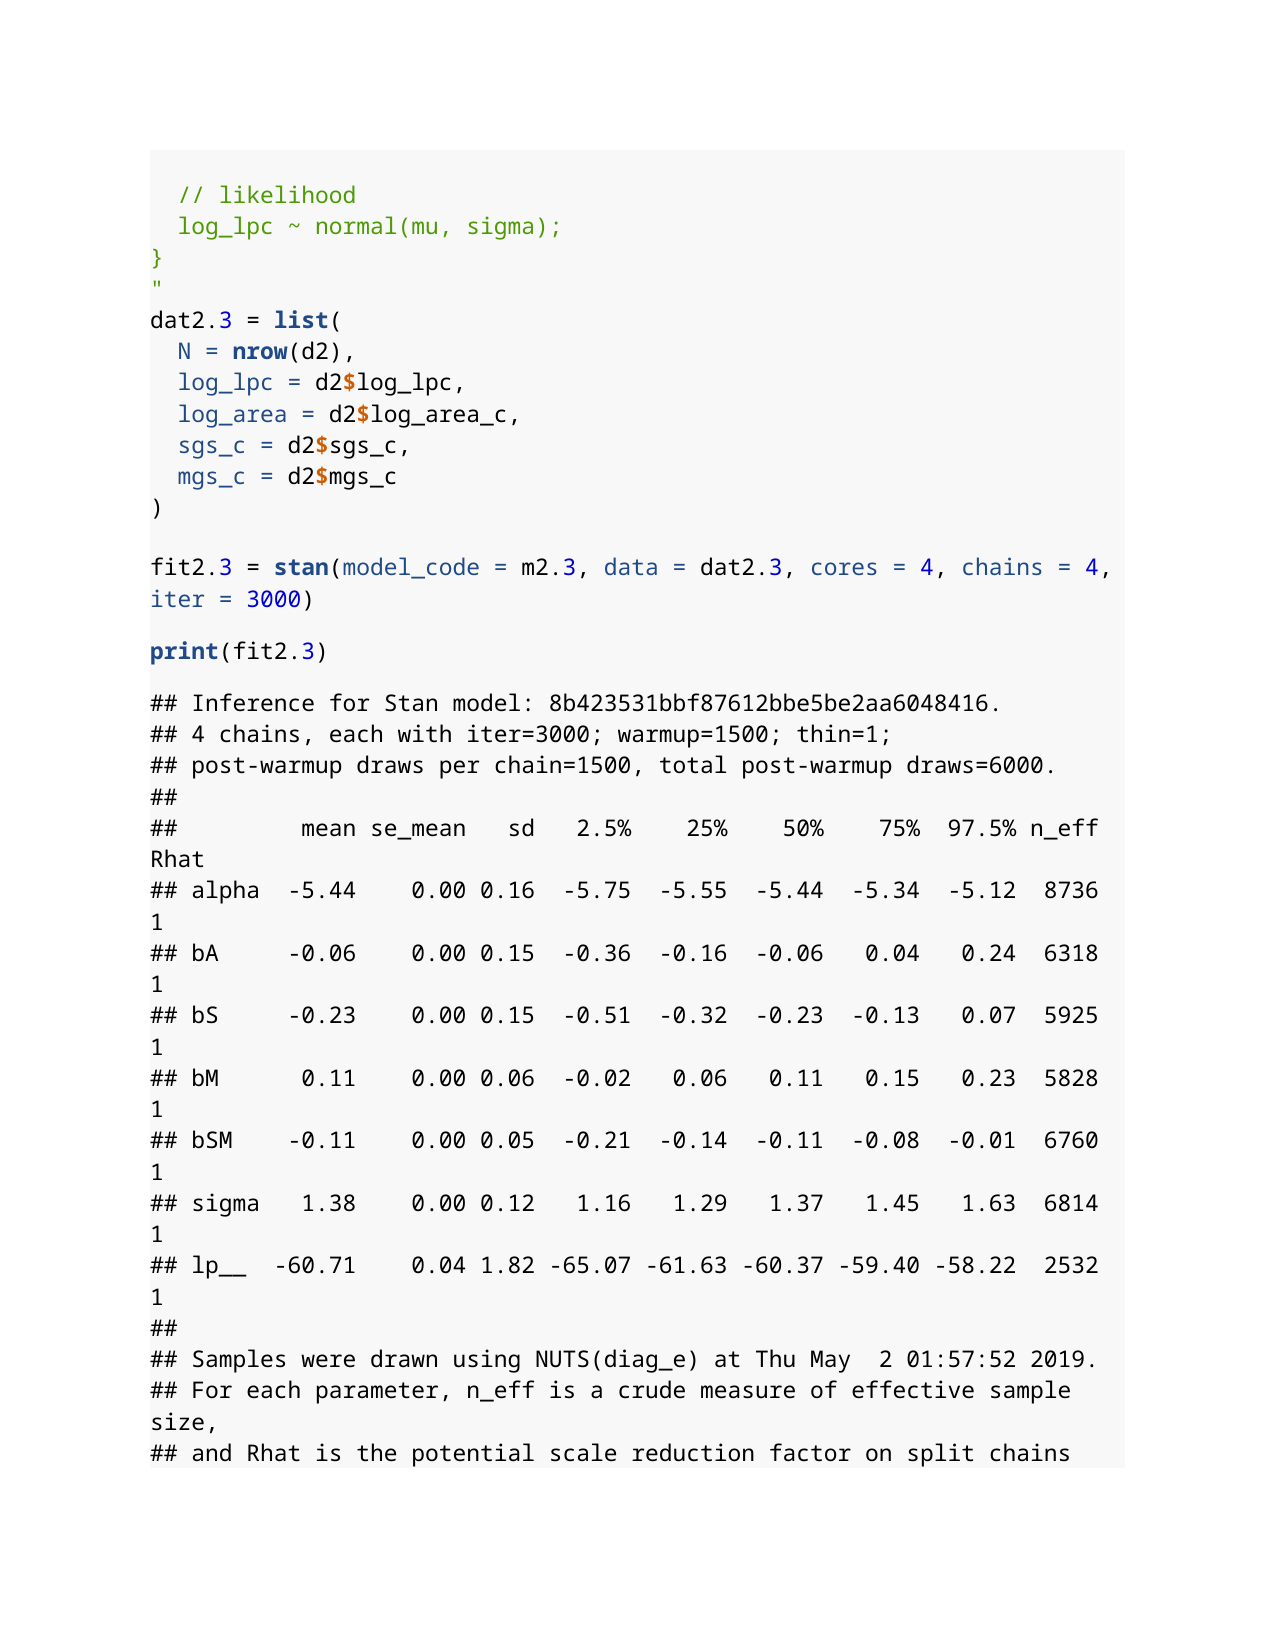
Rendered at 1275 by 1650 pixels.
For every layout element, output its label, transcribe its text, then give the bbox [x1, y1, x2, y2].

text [150, 687, 1125, 1468]
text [150, 150, 1125, 614]
text print(fit2.3) [150, 634, 1125, 666]
